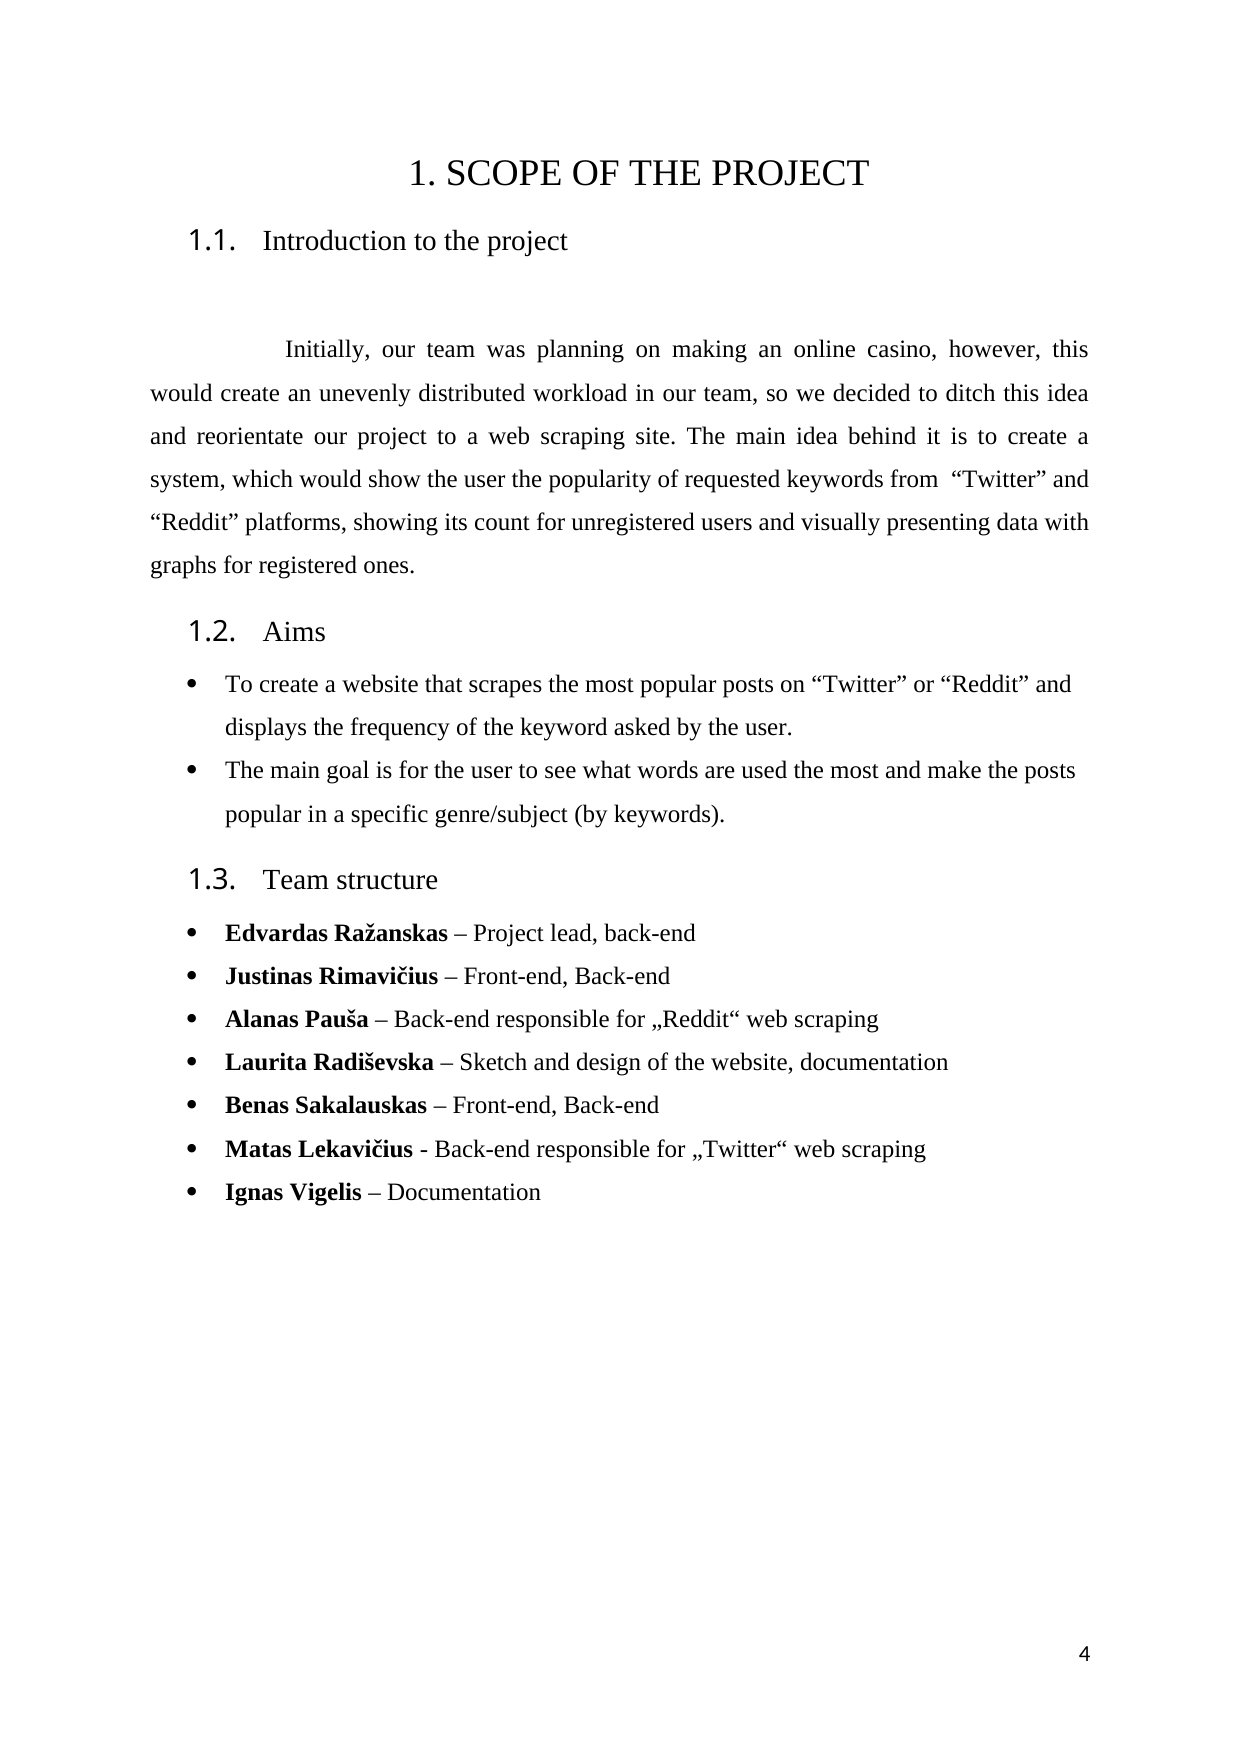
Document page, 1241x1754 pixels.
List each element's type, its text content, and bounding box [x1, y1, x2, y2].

subtitle Aims [187, 610, 1090, 649]
subtitle Team structure [187, 858, 1090, 898]
list Benas Sakalauskas – Front-end, Back-end [187, 1091, 1090, 1119]
list Ignas Vigelis – Documentation [187, 1177, 1090, 1206]
list Edvardas Ražanskas – Project lead, back-end [187, 918, 1090, 947]
list Matas Lekavičius - Back-end responsible for „Twitter“ web scraping [187, 1134, 1090, 1162]
list The main goal is for the user to see what words are used the most and make the posts popular in a specific genre/subject (by keywords). [187, 756, 1090, 827]
subtitle SCOPE OF THE PROJECT [187, 150, 1090, 193]
list Alanas Pauša – Back-end responsible for „Reddit“ web scraping [187, 1004, 1090, 1033]
subtitle Introduction to the project [187, 219, 1090, 258]
list To create a website that scrapes the most popular posts on “Twitter” or “Reddit” and displays the frequency of the keyword asked by the user. [187, 669, 1090, 741]
list Laurita Radiševska – Sketch and design of the website, documentation [187, 1047, 1090, 1076]
text Initially, our team was planning on making an online casino, however, this would create an unevenly distributed workload in our team, so we decided to ditch this idea and reorientate our project to a web scraping site. The main idea behind it is to create a system, which would show the user the popularity of requested keywords from “Twitter” and “Reddit” platforms, showing its count for unregistered users and visually presenting data with graphs for registered ones. [150, 334, 1090, 579]
list Justinas Rimavičius – Front-end, Back-end [187, 961, 1090, 990]
